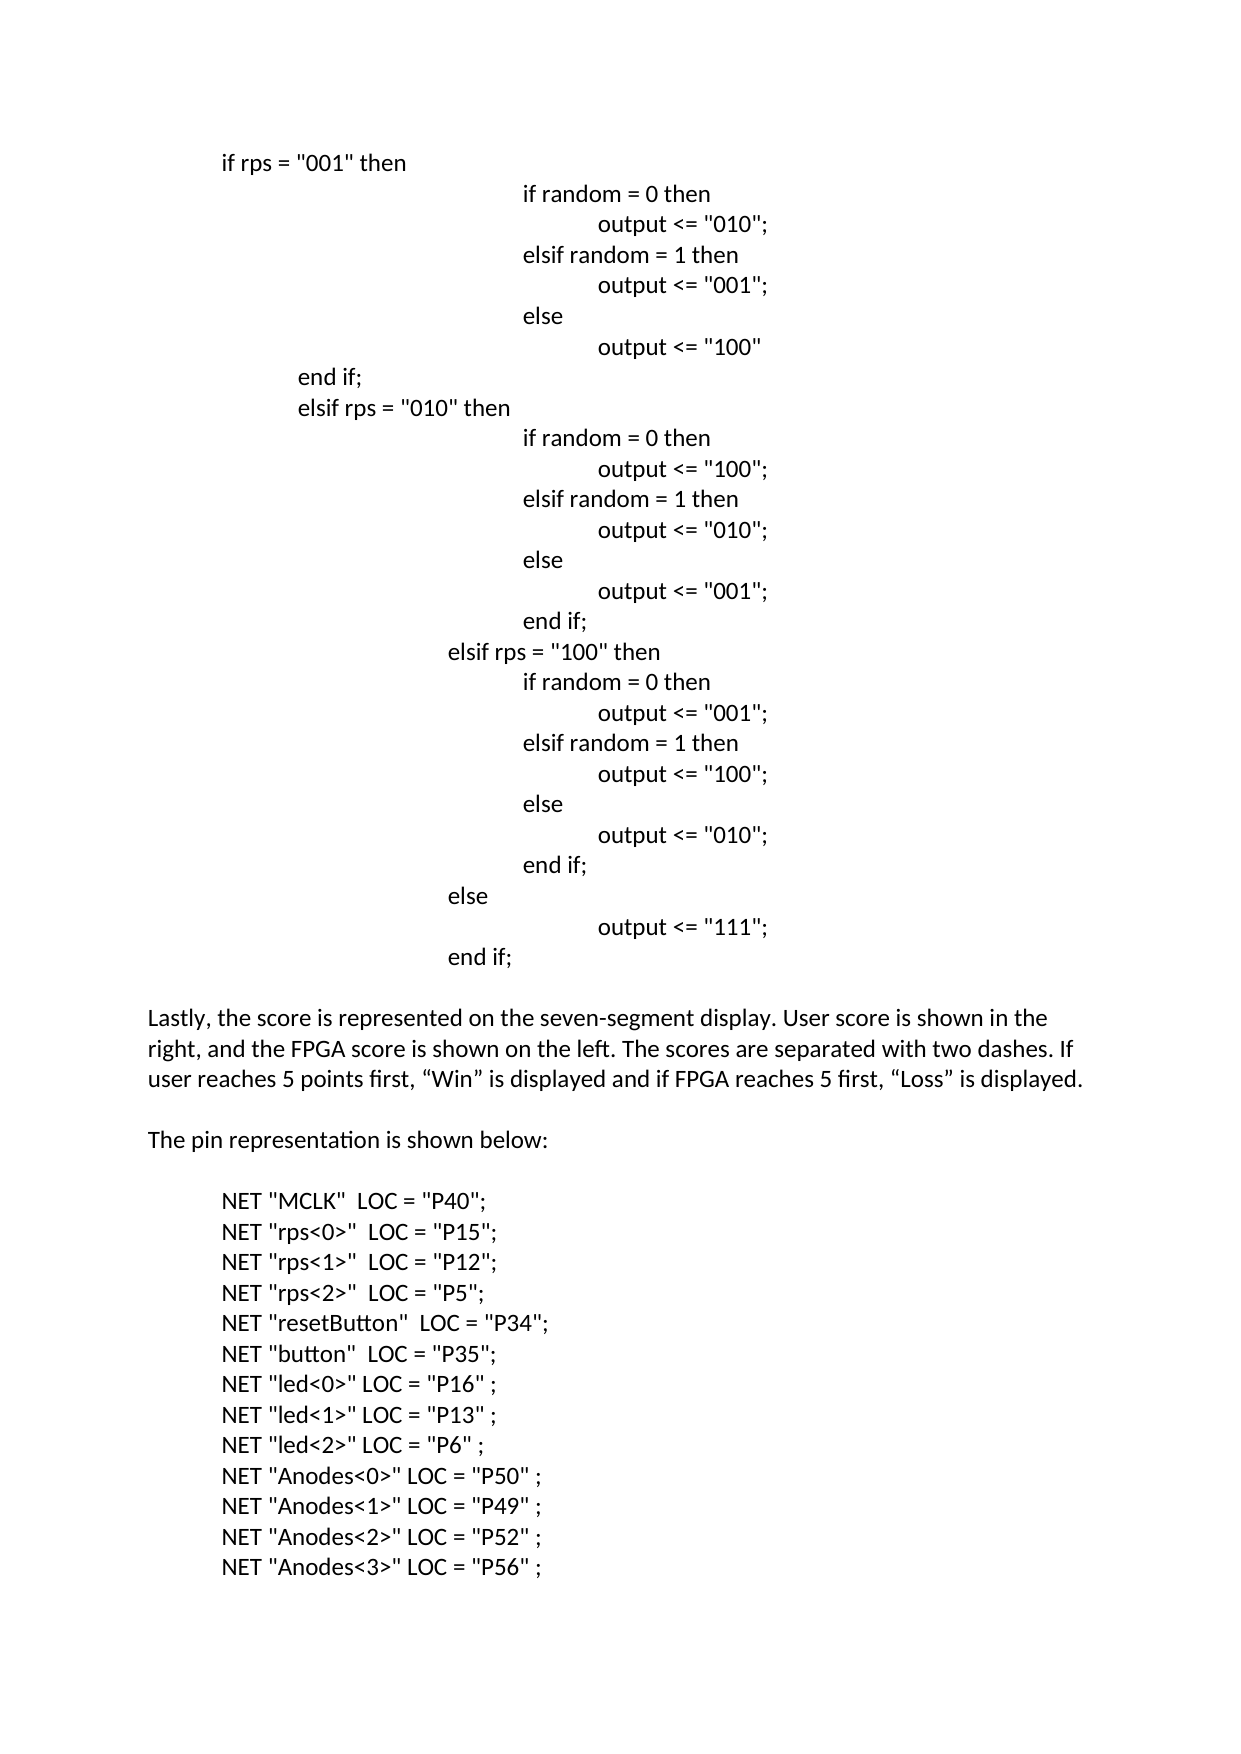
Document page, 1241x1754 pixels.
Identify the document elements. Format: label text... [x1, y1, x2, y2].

text output <= "100"; [148, 453, 1093, 483]
text NET "led<2>" LOC = "P6" ; [148, 1429, 1093, 1460]
text elsif random = 1 then [148, 239, 1093, 270]
text NET "resetButton" LOC = "P34"; [148, 1307, 1093, 1338]
text NET "MCLK" LOC = "P40"; [148, 1185, 1093, 1216]
text elsif random = 1 then [148, 483, 1093, 514]
text NET "Anodes<1>" LOC = "P49" ; [148, 1491, 1093, 1521]
text output <= "010"; [148, 209, 1093, 239]
text The pin representation is shown below: [148, 1124, 1093, 1155]
text NET "rps<0>" LOC = "P15"; [148, 1216, 1093, 1246]
text output <= "001"; [148, 270, 1093, 300]
text NET "led<0>" LOC = "P16" ; [148, 1368, 1093, 1399]
text end if; [148, 849, 1093, 880]
text elsif random = 1 then [148, 727, 1093, 758]
text else [148, 880, 1093, 911]
text end if; [148, 605, 1093, 636]
text NET "Anodes<0>" LOC = "P50" ; [148, 1460, 1093, 1491]
text output <= "100" end if; [148, 331, 1093, 392]
text output <= "001"; [148, 697, 1093, 727]
text if random = 0 then [148, 422, 1093, 453]
text NET "rps<1>" LOC = "P12"; [148, 1246, 1093, 1277]
text NET "button" LOC = "P35"; [148, 1338, 1093, 1368]
text end if; [148, 941, 1093, 972]
text else [148, 788, 1093, 819]
text output <= "100"; [148, 758, 1093, 788]
text output <= "001"; [148, 575, 1093, 605]
text else [148, 544, 1093, 575]
text if random = 0 then [148, 666, 1093, 697]
text elsif rps = "010" then [148, 392, 1093, 422]
text Lastly, the score is represented on the seven-segment display. User score is shown in the right, and the FPGA score is shown on the left. The scores are separated with two dashes. If user reaches 5 points first, “Win” is displayed and if FPGA reaches 5 first, “Loss” is displayed. [148, 1002, 1093, 1094]
text if rps = "001" then [148, 148, 1093, 178]
text output <= "111"; [148, 911, 1093, 941]
text output <= "010"; [148, 819, 1093, 849]
text if random = 0 then [148, 178, 1093, 209]
text NET "Anodes<3>" LOC = "P56" ; [148, 1552, 1093, 1582]
text NET "rps<2>" LOC = "P5"; [148, 1277, 1093, 1307]
text NET "Anodes<2>" LOC = "P52" ; [148, 1521, 1093, 1552]
text NET "led<1>" LOC = "P13" ; [148, 1399, 1093, 1429]
text else [148, 300, 1093, 331]
text output <= "010"; [148, 514, 1093, 544]
text elsif rps = "100" then [148, 636, 1093, 666]
